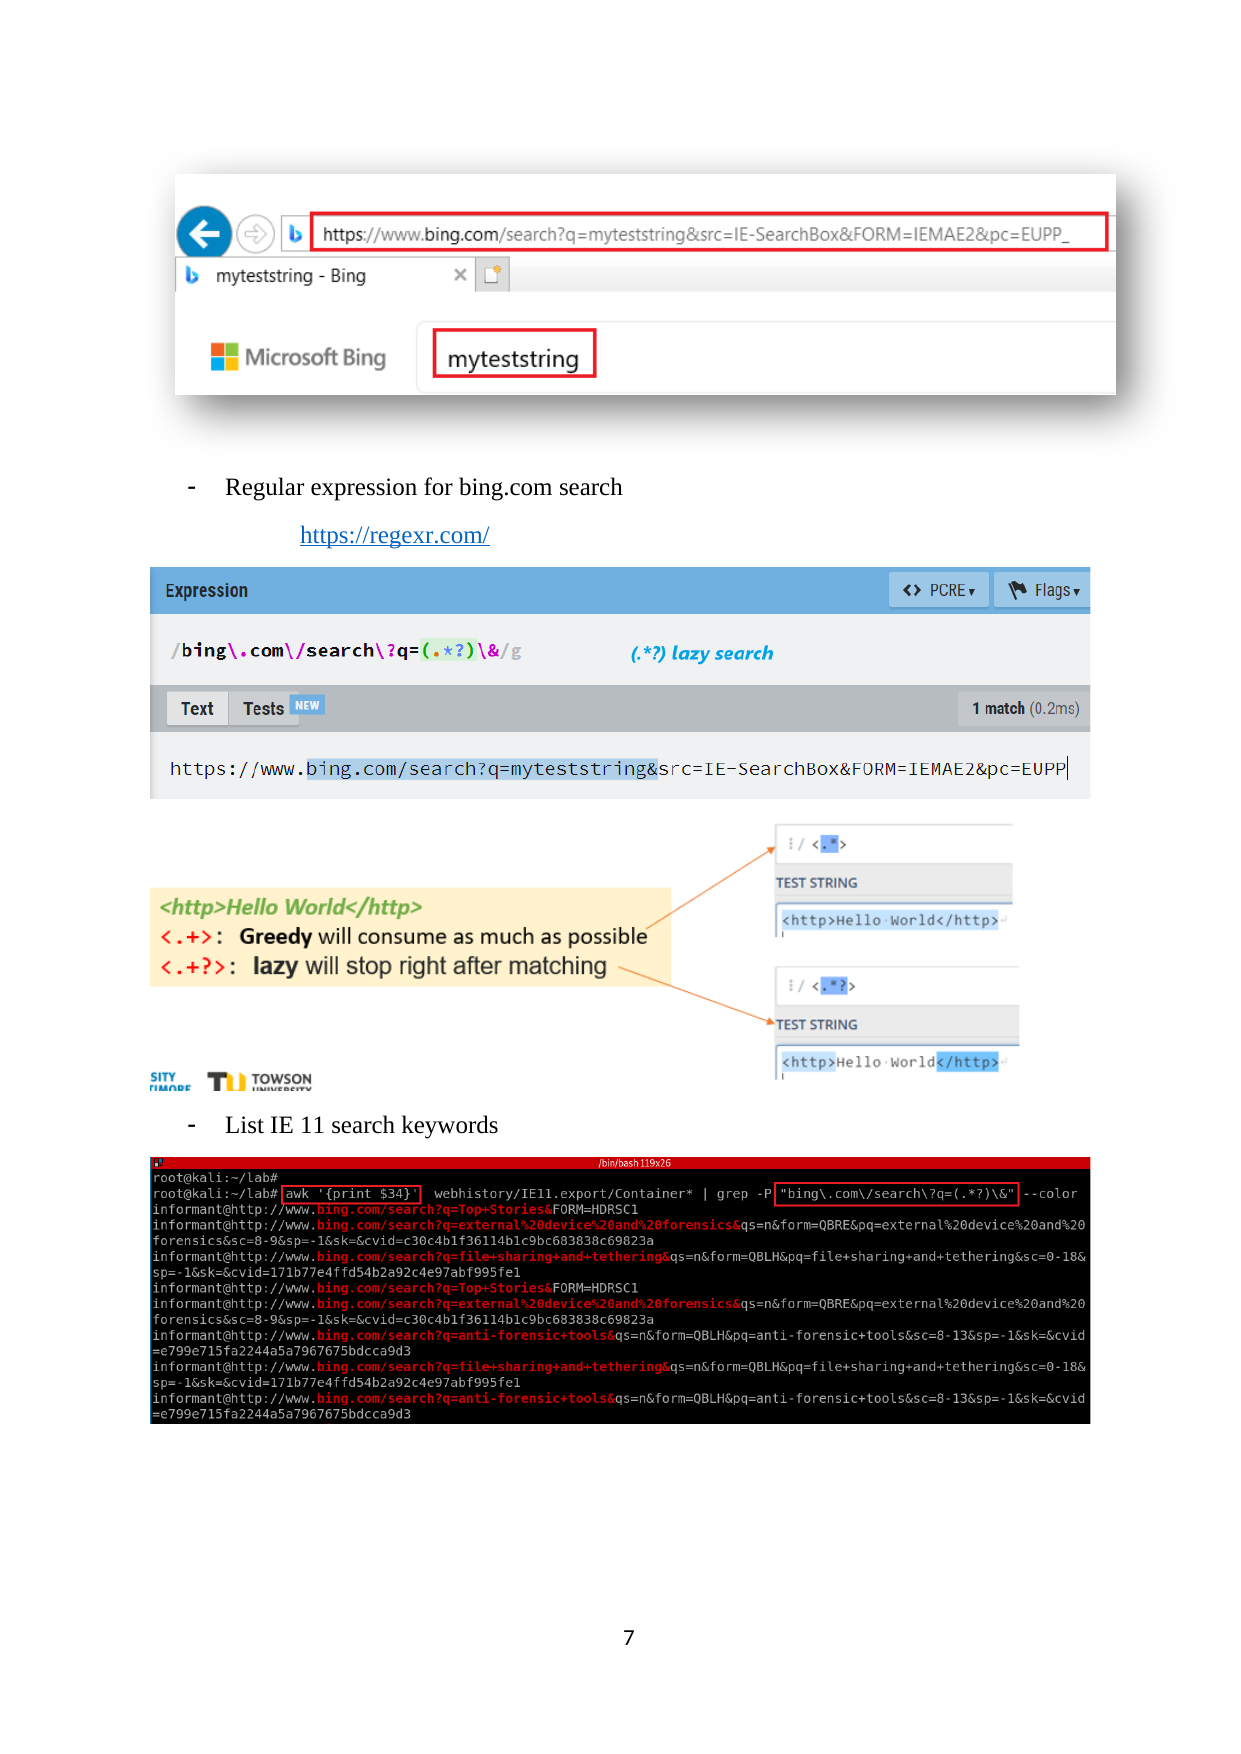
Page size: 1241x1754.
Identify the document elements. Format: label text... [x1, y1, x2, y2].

picture [175, 174, 1116, 395]
list List IE 11 search keywords [187, 1110, 1107, 1138]
list Regular expression for bing.com search [187, 472, 1107, 501]
picture [150, 817, 1091, 1091]
picture [150, 1157, 1091, 1424]
picture [150, 567, 1091, 799]
text https://regexr.com/ [150, 520, 1107, 548]
